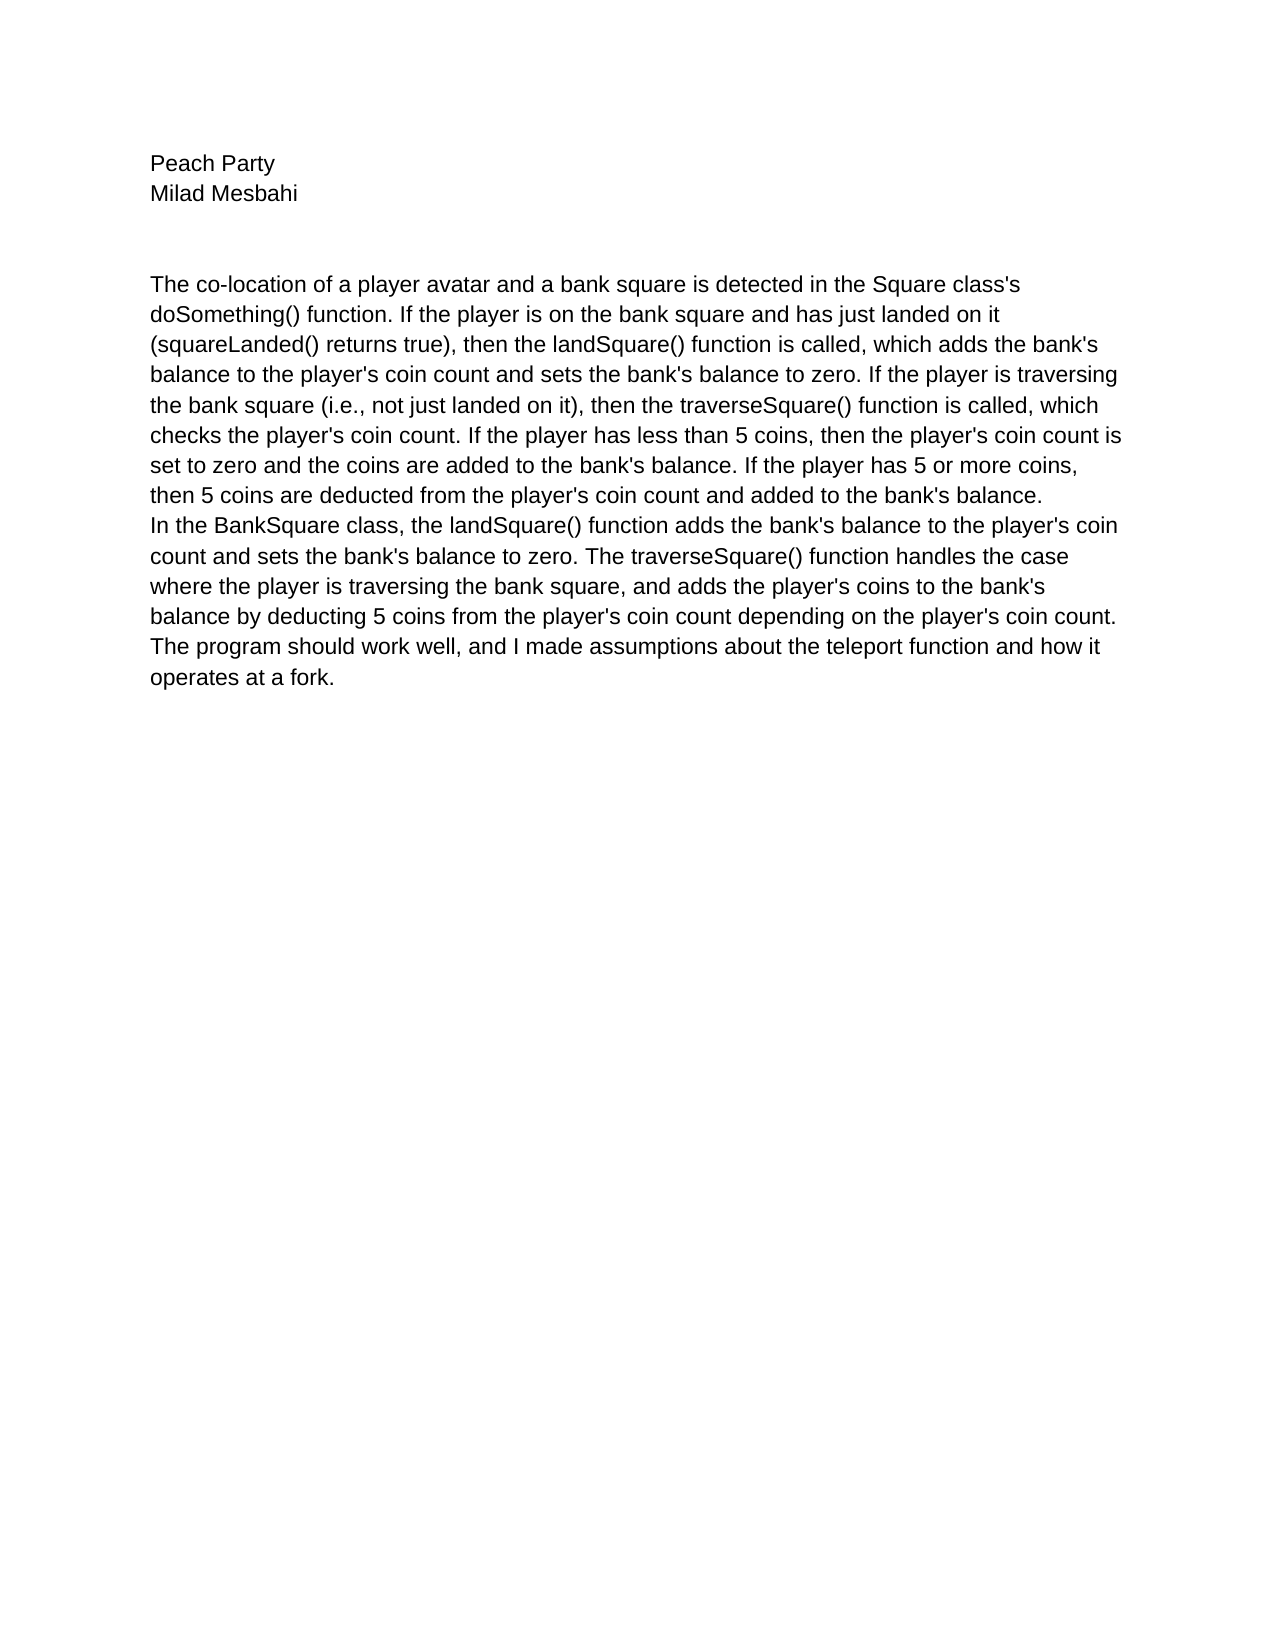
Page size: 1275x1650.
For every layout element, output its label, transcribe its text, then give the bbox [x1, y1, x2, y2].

text Peach Party [150, 150, 1125, 176]
text Milad Mesbahi [150, 180, 1125, 207]
text In the BankSquare class, the landSquare() function adds the bank's balance to the player's coin count and sets the bank's balance to zero. The traverseSquare() function handles the case where the player is traversing the bank square, and adds the player's coins to the bank's balance by deducting 5 coins from the player's coin count depending on the player's coin count. The program should work well, and I made assumptions about the teleport function and how it operates at a fork. [150, 512, 1125, 690]
text The co-location of a player avatar and a bank square is detected in the Square class's doSomething() function. If the player is on the bank square and has just landed on it (squareLanded() returns true), then the landSquare() function is called, which adds the bank's balance to the player's coin count and sets the bank's balance to zero. If the player is traversing the bank square (i.e., not just landed on it), then the traverseSquare() function is called, which checks the player's coin count. If the player has less than 5 coins, then the player's coin count is set to zero and the coins are added to the bank's balance. If the player has 5 or more coins, then 5 coins are deducted from the player's coin count and added to the bank's balance. [150, 271, 1125, 509]
